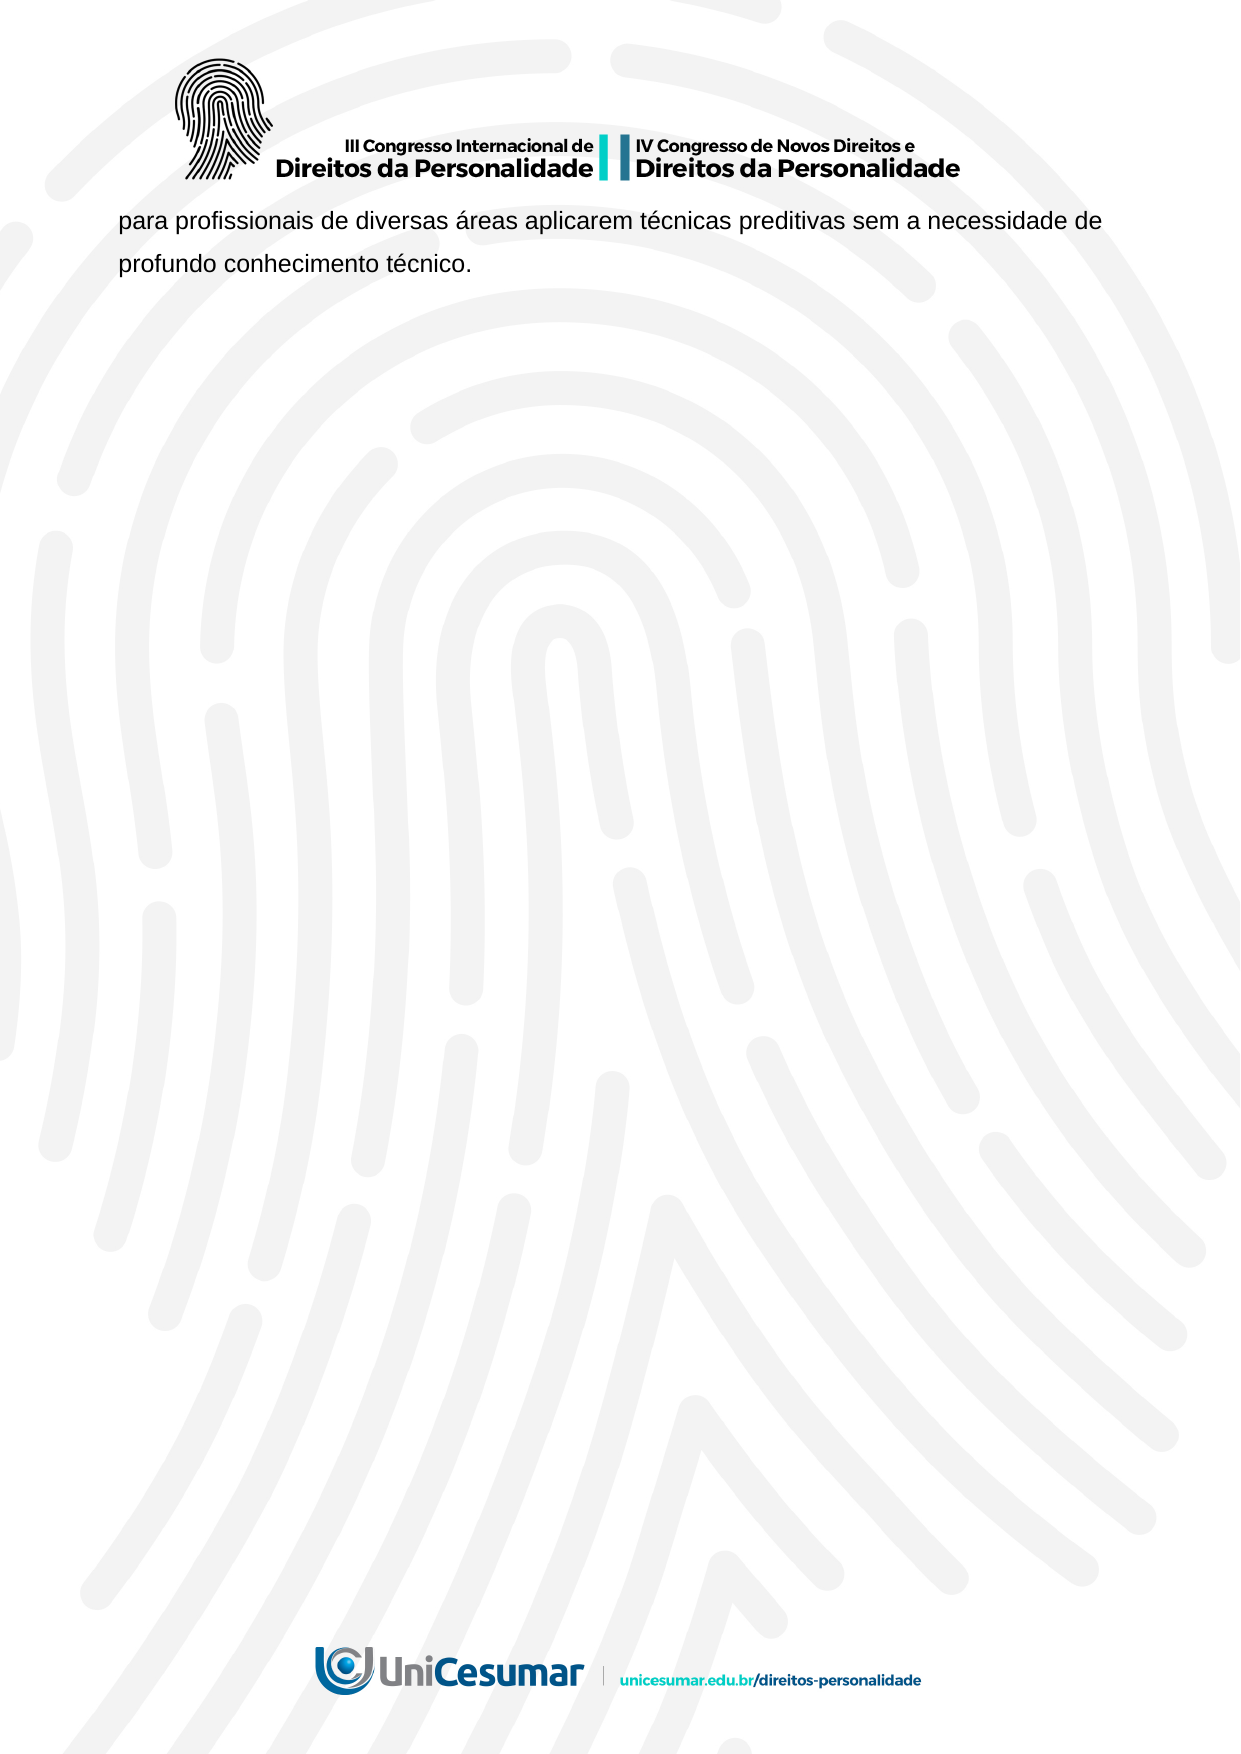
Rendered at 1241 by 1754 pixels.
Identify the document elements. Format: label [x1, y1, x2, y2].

text [118, 206, 1122, 278]
picture [0, 0, 1241, 1754]
